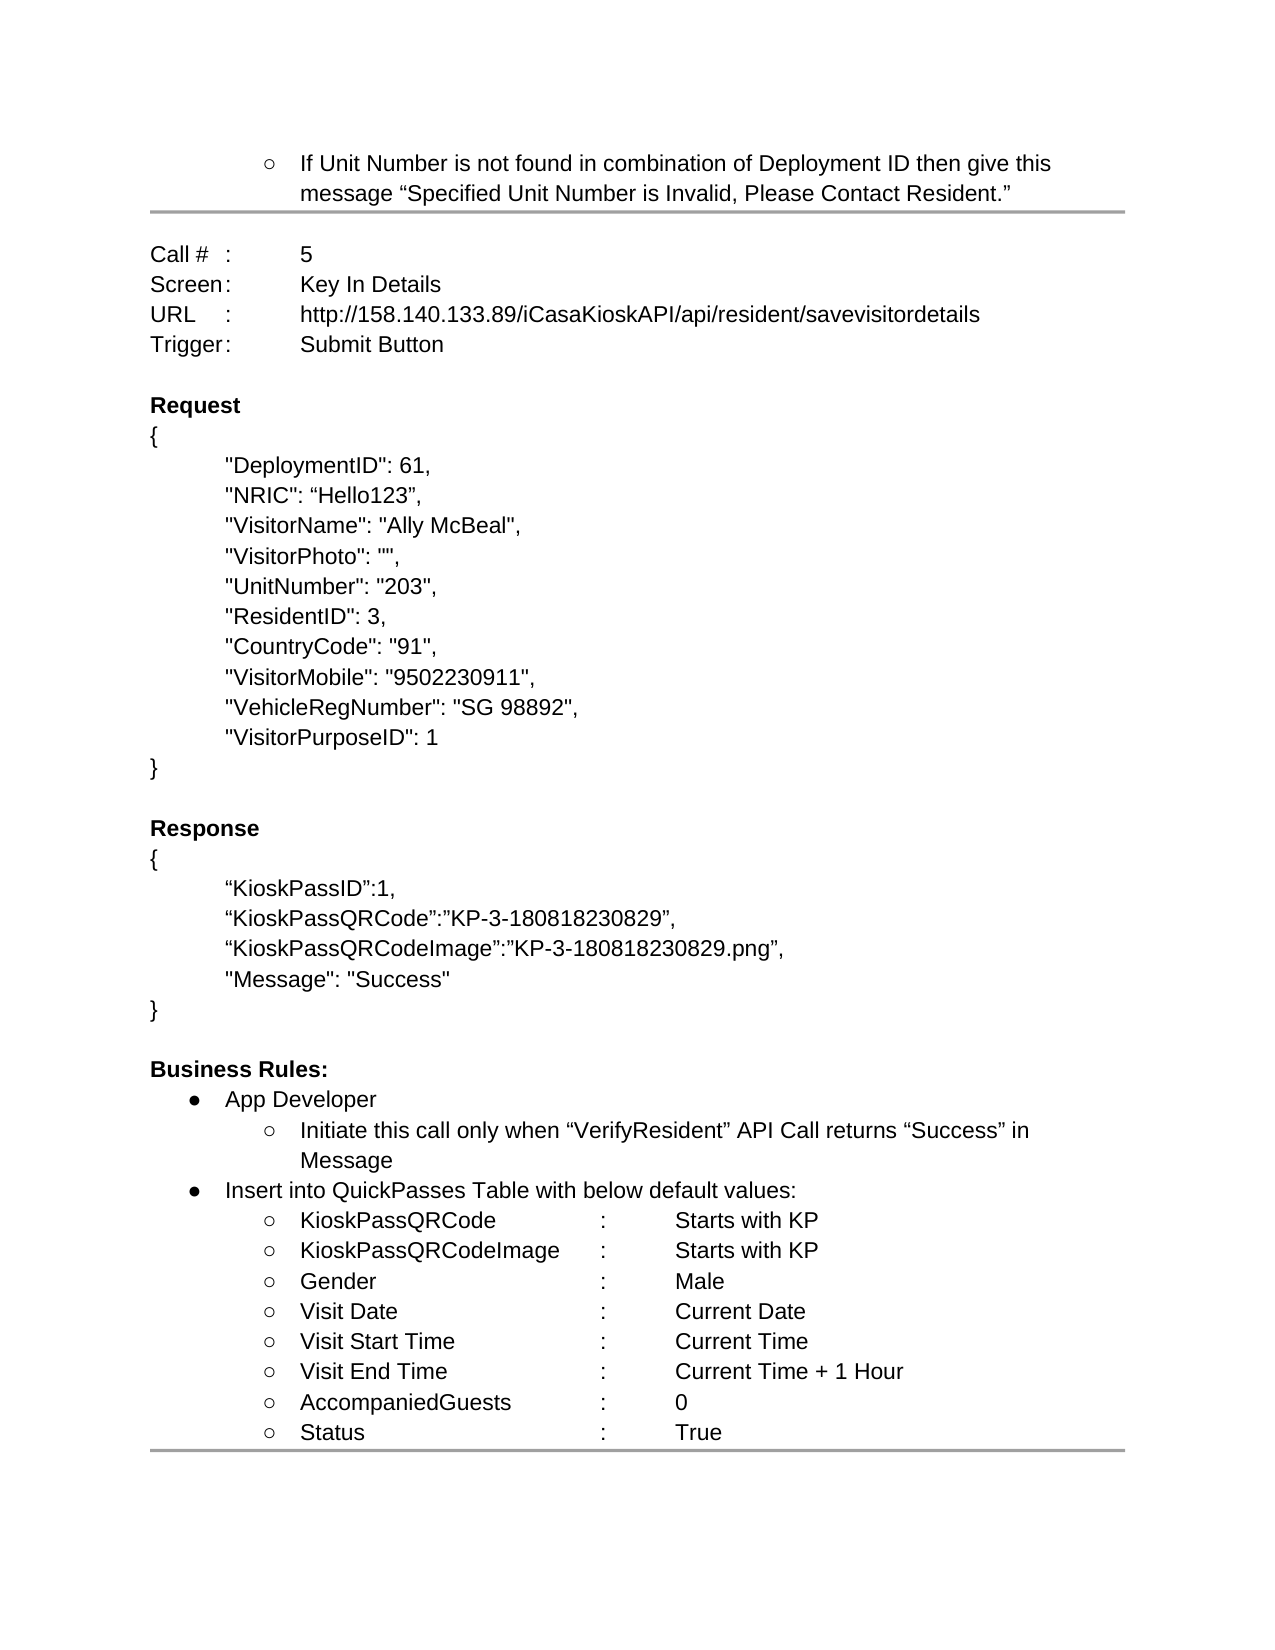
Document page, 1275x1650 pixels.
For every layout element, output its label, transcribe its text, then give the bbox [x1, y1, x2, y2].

list Visit Date : Current Date [262, 1298, 1125, 1324]
text Request [150, 392, 1125, 418]
text "DeploymentID": 61, [150, 452, 1125, 478]
text Call # : 5 [150, 241, 1125, 267]
text "CountryCode": "91", [225, 633, 1125, 660]
list KioskPassQRCode : Starts with KP [262, 1207, 1125, 1234]
text "VisitorPurposeID": 1 [225, 724, 1125, 750]
text Response [150, 814, 1125, 841]
text “KioskPassQRCode”:”KP-3-180818230829”, [225, 905, 1125, 932]
text "NRIC": “Hello123”, [150, 482, 1125, 509]
text "VehicleRegNumber": "SG 98892", [225, 694, 1125, 720]
text "VisitorMobile": "9502230911", [225, 663, 1125, 690]
text } [150, 996, 1125, 1022]
list Visit Start Time : Current Time [262, 1328, 1125, 1354]
text "UnitNumber": "203", [225, 573, 1125, 599]
text “KioskPassID”:1, [225, 875, 1125, 901]
list If Unit Number is not found in combination of Deployment ID then give this message “Specified Unit Number is Invalid, Please Contact Resident.” [262, 150, 1125, 207]
list AccompaniedGuests : 0 [262, 1388, 1125, 1415]
list Status : True [262, 1419, 1125, 1445]
text “KioskPassQRCodeImage”:”KP-3-180818230829.png”, [225, 935, 1125, 962]
text { [150, 845, 1125, 871]
list KioskPassQRCodeImage : Starts with KP [262, 1237, 1125, 1264]
text "VisitorPhoto": "", [225, 543, 1125, 569]
text } [150, 754, 1125, 781]
list App Developer [187, 1086, 1125, 1113]
text { [150, 422, 1125, 448]
list Visit End Time : Current Time + 1 Hour [262, 1358, 1125, 1385]
text Trigger : Submit Button [150, 331, 1125, 358]
list Gender : Male [262, 1268, 1125, 1294]
text Screen : Key In Details [150, 271, 1125, 297]
text Business Rules: [150, 1056, 1125, 1083]
text "Message": "Success" [225, 966, 1125, 992]
text URL : http://158.140.133.89/iCasaKioskAPI/api/resident/savevisitordetails [150, 301, 1125, 327]
text "ResidentID": 3, [225, 603, 1125, 629]
list Insert into QuickPasses Table with below default values: [187, 1177, 1125, 1203]
list Initiate this call only when “VerifyResident” API Call returns “Success” in Message [262, 1117, 1125, 1173]
text "VisitorName": "Ally McBeal", [225, 512, 1125, 539]
